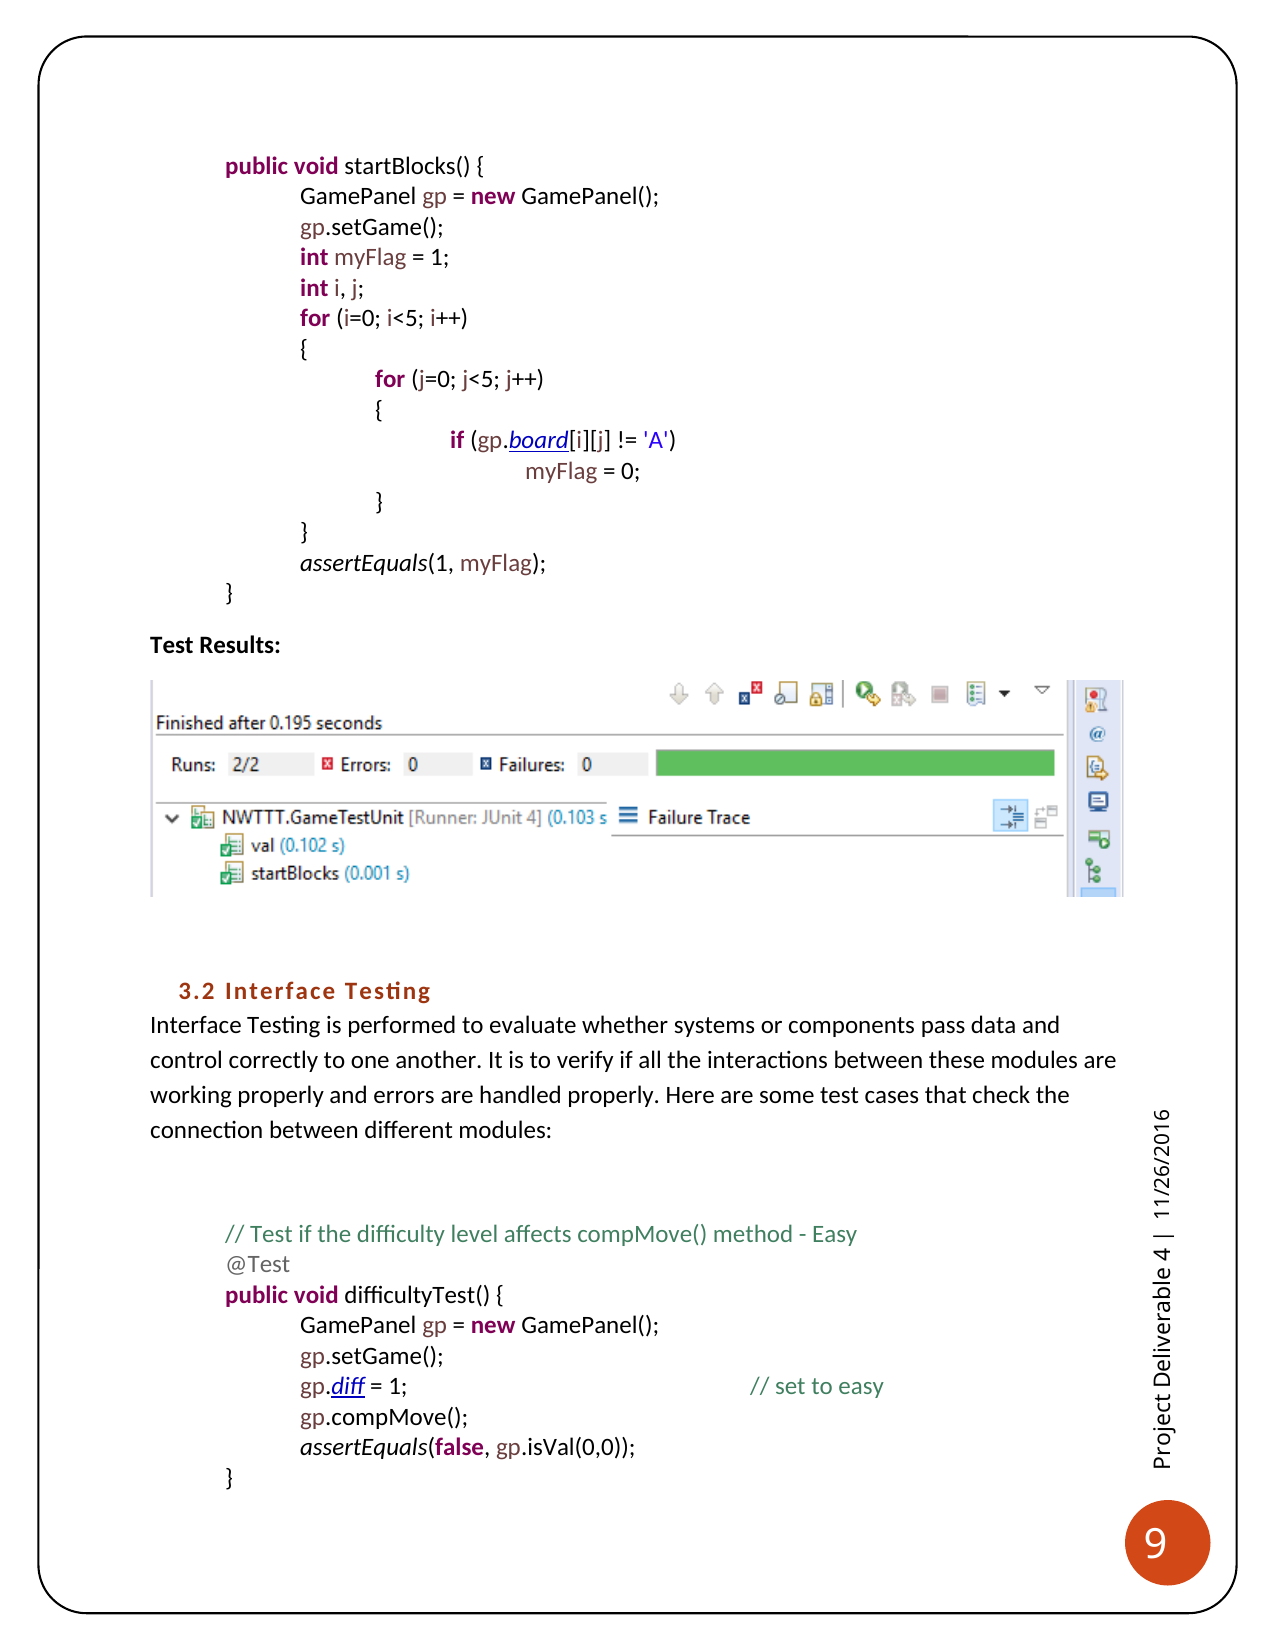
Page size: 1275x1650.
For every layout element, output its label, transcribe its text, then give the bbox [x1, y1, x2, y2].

text GamePanel gp = new GamePanel(); [150, 1309, 1125, 1340]
text if (gp.board[i][j] != 'A') [150, 425, 1125, 455]
text assertEquals(1, myFlag); [150, 547, 1125, 577]
text } [150, 516, 1125, 547]
text int i, j; [150, 272, 1125, 303]
text @Test [150, 1248, 1125, 1279]
text Interface Testing is performed to evaluate whether systems or components pass data and control correctly to one another. It is to verify if all the interactions between these modules are working properly and errors are handled properly. Here are some test cases that check the connection between different modules: [150, 1009, 1125, 1145]
text myFlag = 0; [150, 455, 1125, 486]
text GamePanel gp = new GamePanel(); [150, 181, 1125, 211]
text gp.diff = 1; // set to easy [150, 1370, 1125, 1401]
text } [150, 577, 1125, 608]
picture [150, 680, 1124, 897]
text } [150, 1462, 1125, 1492]
text public void difficultyTest() { [150, 1279, 1125, 1309]
text Test Results: [150, 629, 1125, 659]
text gp.compMove(); [150, 1401, 1125, 1431]
text for (j=0; j<5; j++) [150, 364, 1125, 394]
text gp.setGame(); [150, 211, 1125, 242]
text { [150, 394, 1125, 425]
subtitle Interface Testing [178, 975, 1125, 1005]
text gp.setGame(); [150, 1340, 1125, 1370]
text // Test if the difficulty level affects compMove() method - Easy [150, 1218, 1125, 1248]
text for (i=0; i<5; i++) [150, 303, 1125, 333]
text int myFlag = 1; [150, 242, 1125, 272]
text assertEquals(false, gp.isVal(0,0)); [150, 1431, 1125, 1462]
text } [150, 486, 1125, 516]
text { [150, 333, 1125, 364]
text public void startBlocks() { [150, 150, 1125, 181]
